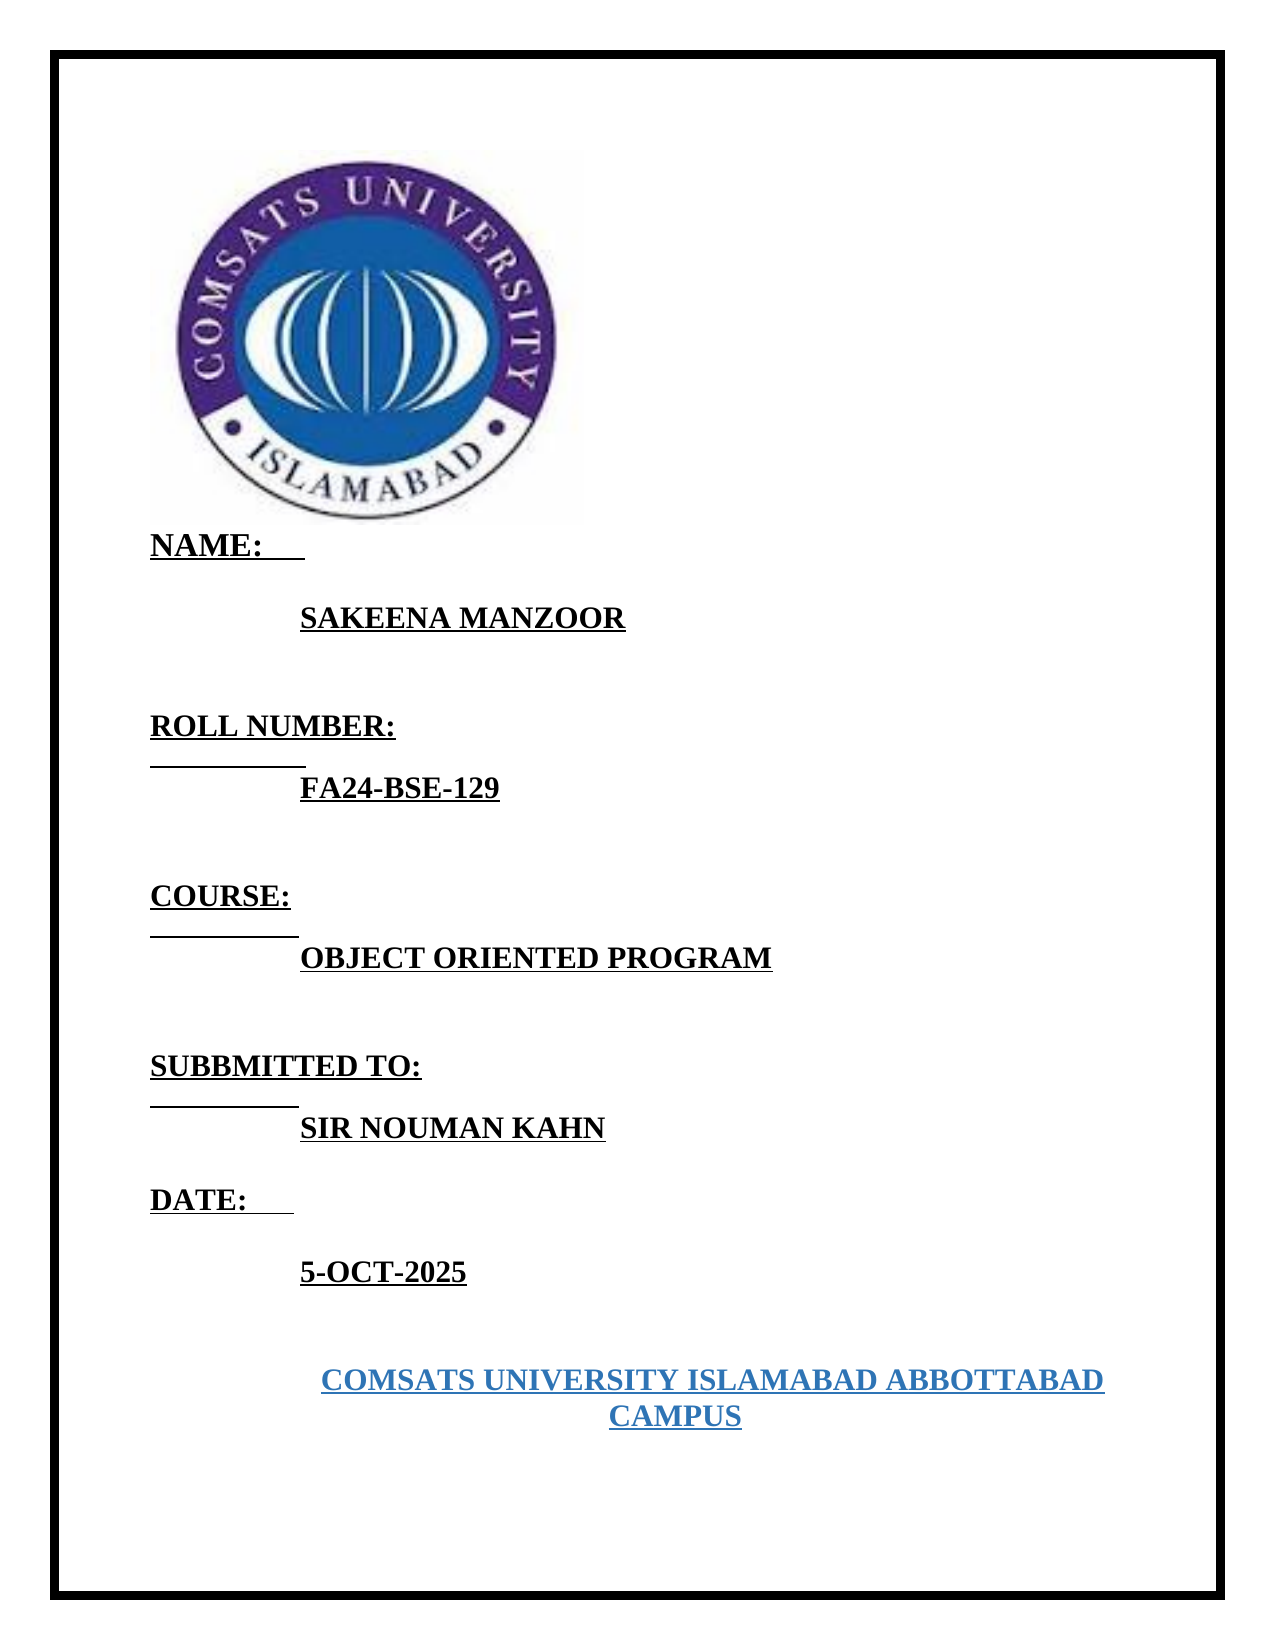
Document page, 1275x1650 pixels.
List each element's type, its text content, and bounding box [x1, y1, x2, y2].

picture [150, 150, 584, 525]
text DATE: [150, 1181, 1125, 1217]
text 5-OCT-2025 [225, 1253, 1125, 1289]
text NAME: [150, 525, 1125, 563]
text SUBBMITTED TO: [150, 1047, 1125, 1083]
text COMSATS UNIVERSITY ISLAMABAD ABBOTTABAD CAMPUS [225, 1361, 1125, 1433]
text OBJECT ORIENTED PROGRAM [225, 939, 1125, 975]
text ROLL NUMBER: [150, 707, 1125, 743]
text SIR NOUMAN KAHN [225, 1109, 1125, 1146]
text SAKEENA MANZOOR [225, 599, 1125, 635]
text COURSE: [150, 877, 1125, 913]
text FA24-BSE-129 [225, 769, 1125, 805]
